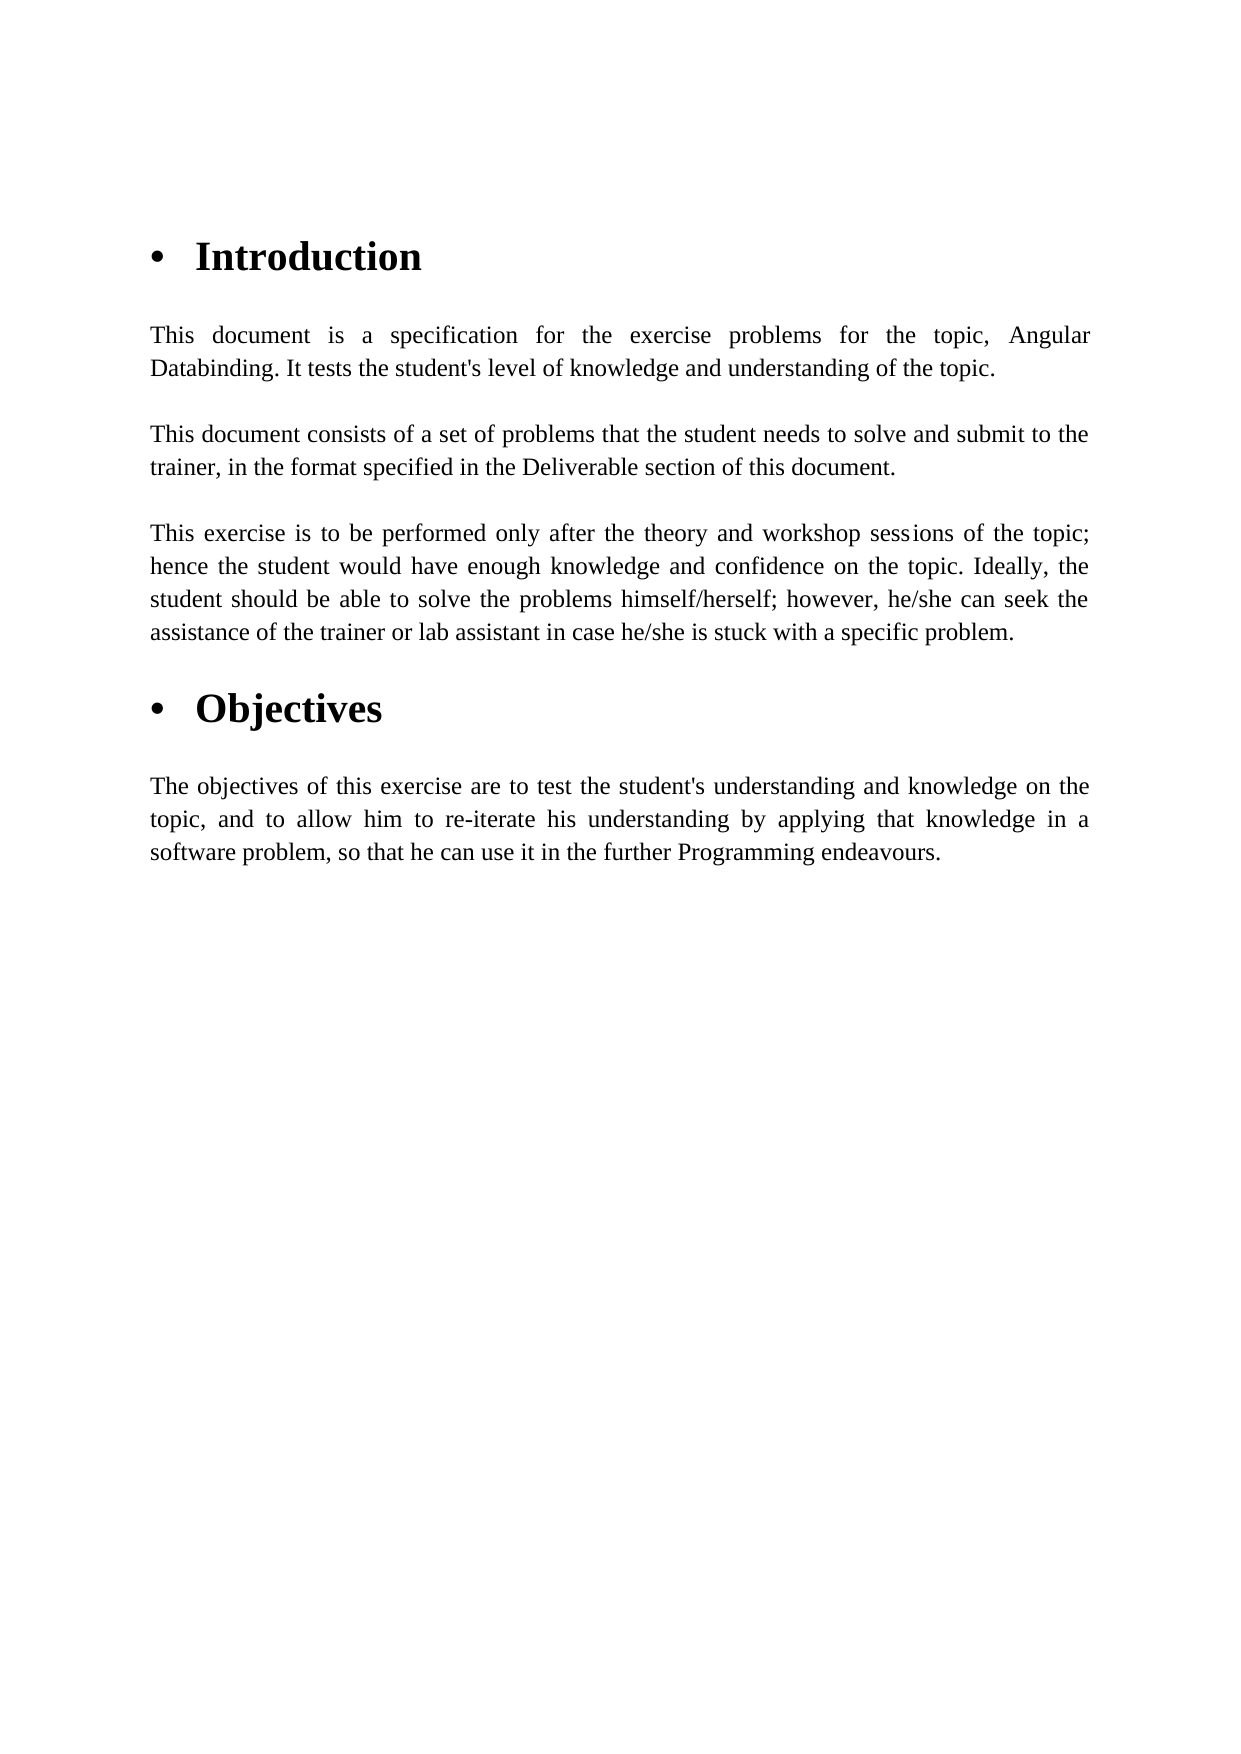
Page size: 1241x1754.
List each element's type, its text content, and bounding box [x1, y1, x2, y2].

list Introduction [150, 232, 1090, 280]
text This document is a specification for the exercise problems for the topic, Angular Databinding. It tests the student's level of knowledge and understanding of the topic. [150, 320, 1090, 382]
list Objectives [150, 683, 1090, 731]
text The objectives of this exercise are to test the student's understanding and knowledge on the topic, and to allow him to re-iterate his understanding by applying that knowledge in a software problem, so that he can use it in the further Programming endeavours. [150, 771, 1090, 866]
text This exercise is to be performed only after the theory and workshop sessions of the topic; hence the student would have enough knowledge and confidence on the topic. Ideally, the student should be able to solve the problems himself/herself; however, he/she can seek the assistance of the trainer or lab assistant in case he/she is stuck with a specific problem. [150, 518, 1090, 646]
text This document consists of a set of problems that the student needs to solve and submit to the trainer, in the format specified in the Deliverable section of this document. [150, 419, 1090, 481]
